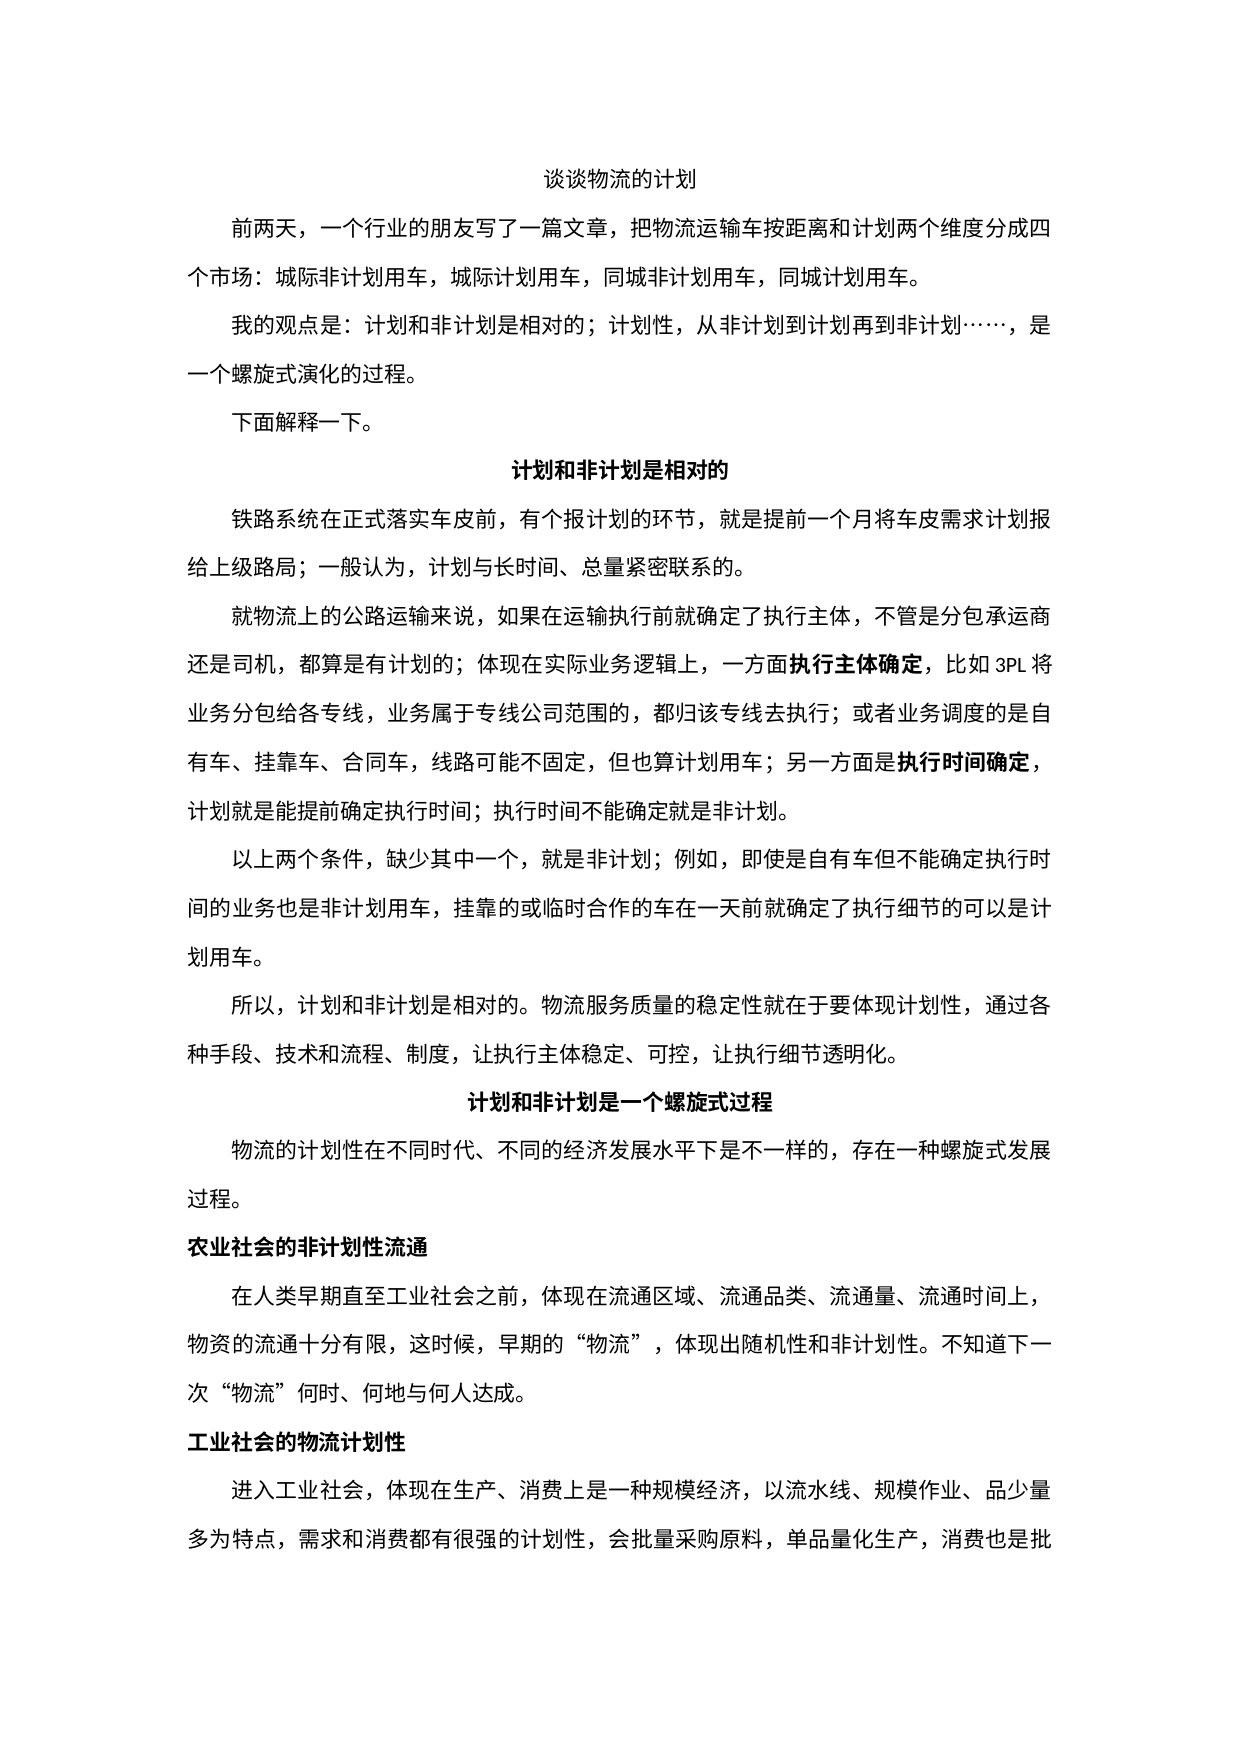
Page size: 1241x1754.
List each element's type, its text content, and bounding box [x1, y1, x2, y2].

text 谈谈物流的计划 [187, 162, 1053, 194]
text 下面解释一下。 [187, 404, 1053, 437]
text 以上两个条件，缺少其中一个，就是非计划；例如，即使是自有车但不能确定执行时间的业务也是非计划用车，挂靠的或临时合作的车在一天前就确定了执行细节的可以是计划用车。 [187, 842, 1053, 972]
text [187, 1472, 1053, 1554]
text 工业社会的物流计划性 [187, 1424, 1053, 1457]
text 计划和非计划是一个螺旋式过程 [187, 1084, 1053, 1117]
text 就物流上的公路运输来说，如果在运输执行前就确定了执行主体，不管是分包承运商还是司机，都算是有计划的；体现在实际业务逻辑上，一方面执行主体确定，比如3PL将业务分包给各专线，业务属于专线公司范围的，都归该专线去执行；或者业务调度的是自有车、挂靠车、合同车，线路可能不固定，但也算计划用车；另一方面是执行时间确定，计划就是能提前确定执行时间；执行时间不能确定就是非计划。 [187, 598, 1053, 826]
text 所以，计划和非计划是相对的。物流服务质量的稳定性就在于要体现计划性，通过各种手段、技术和流程、制度，让执行主体稳定、可控，让执行细节透明化。 [187, 987, 1053, 1069]
text 计划和非计划是相对的 [187, 453, 1053, 485]
text 物流的计划性在不同时代、不同的经济发展水平下是不一样的，存在一种螺旋式发展过程。 [187, 1133, 1053, 1214]
text 农业社会的非计划性流通 [187, 1230, 1053, 1262]
text 前两天，一个行业的朋友写了一篇文章，把物流运输车按距离和计划两个维度分成四个市场：城际非计划用车，城际计划用车，同城非计划用车，同城计划用车。 [187, 210, 1053, 292]
text 铁路系统在正式落实车皮前，有个报计划的环节，就是提前一个月将车皮需求计划报给上级路局；一般认为，计划与长时间、总量紧密联系的。 [187, 501, 1053, 582]
text 我的观点是：计划和非计划是相对的；计划性，从非计划到计划再到非计划……，是一个螺旋式演化的过程。 [187, 307, 1053, 389]
text 在人类早期直至工业社会之前，体现在流通区域、流通品类、流通量、流通时间上，物资的流通十分有限，这时候，早期的“物流”，体现出随机性和非计划性。不知道下一次“物流”何时、何地与何人达成。 [187, 1278, 1053, 1408]
